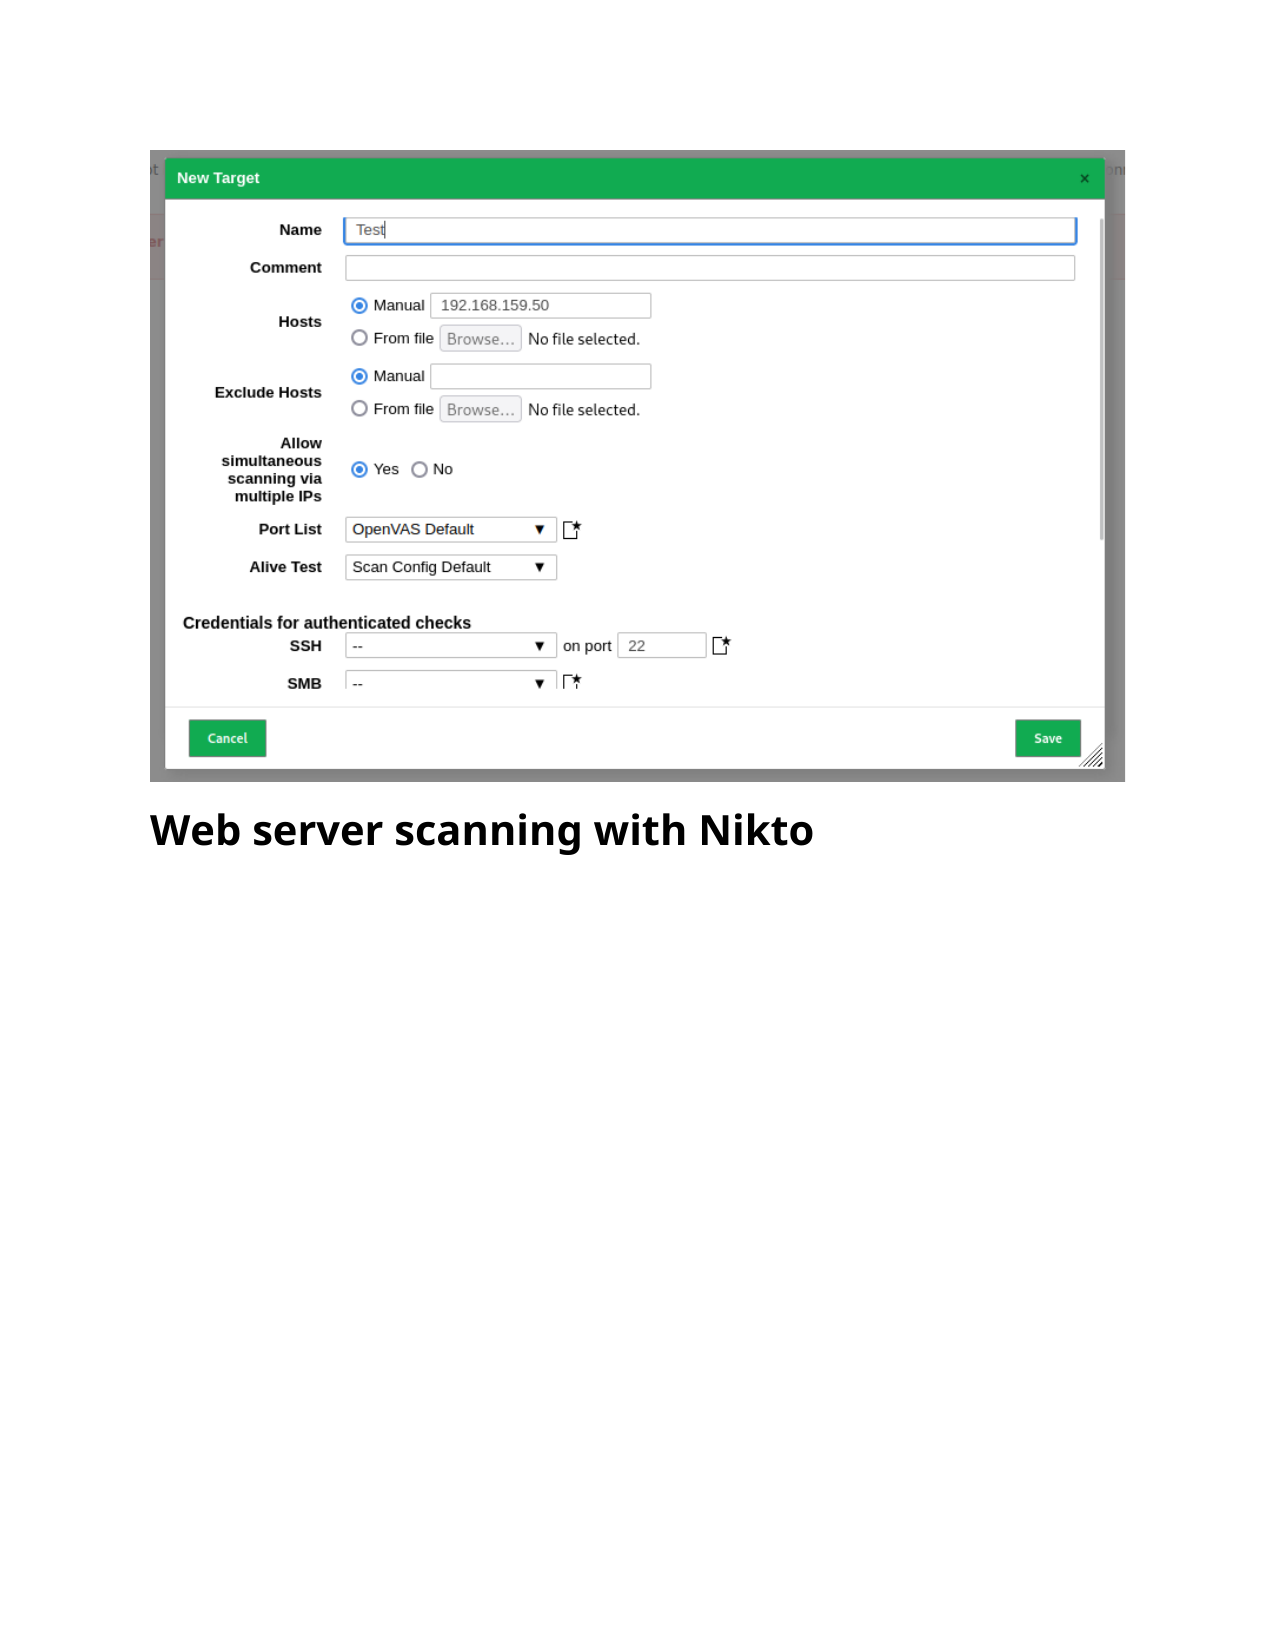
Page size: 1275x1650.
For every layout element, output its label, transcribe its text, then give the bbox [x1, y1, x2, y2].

picture [150, 150, 1125, 782]
text Web server scanning with Nikto [150, 800, 1125, 857]
